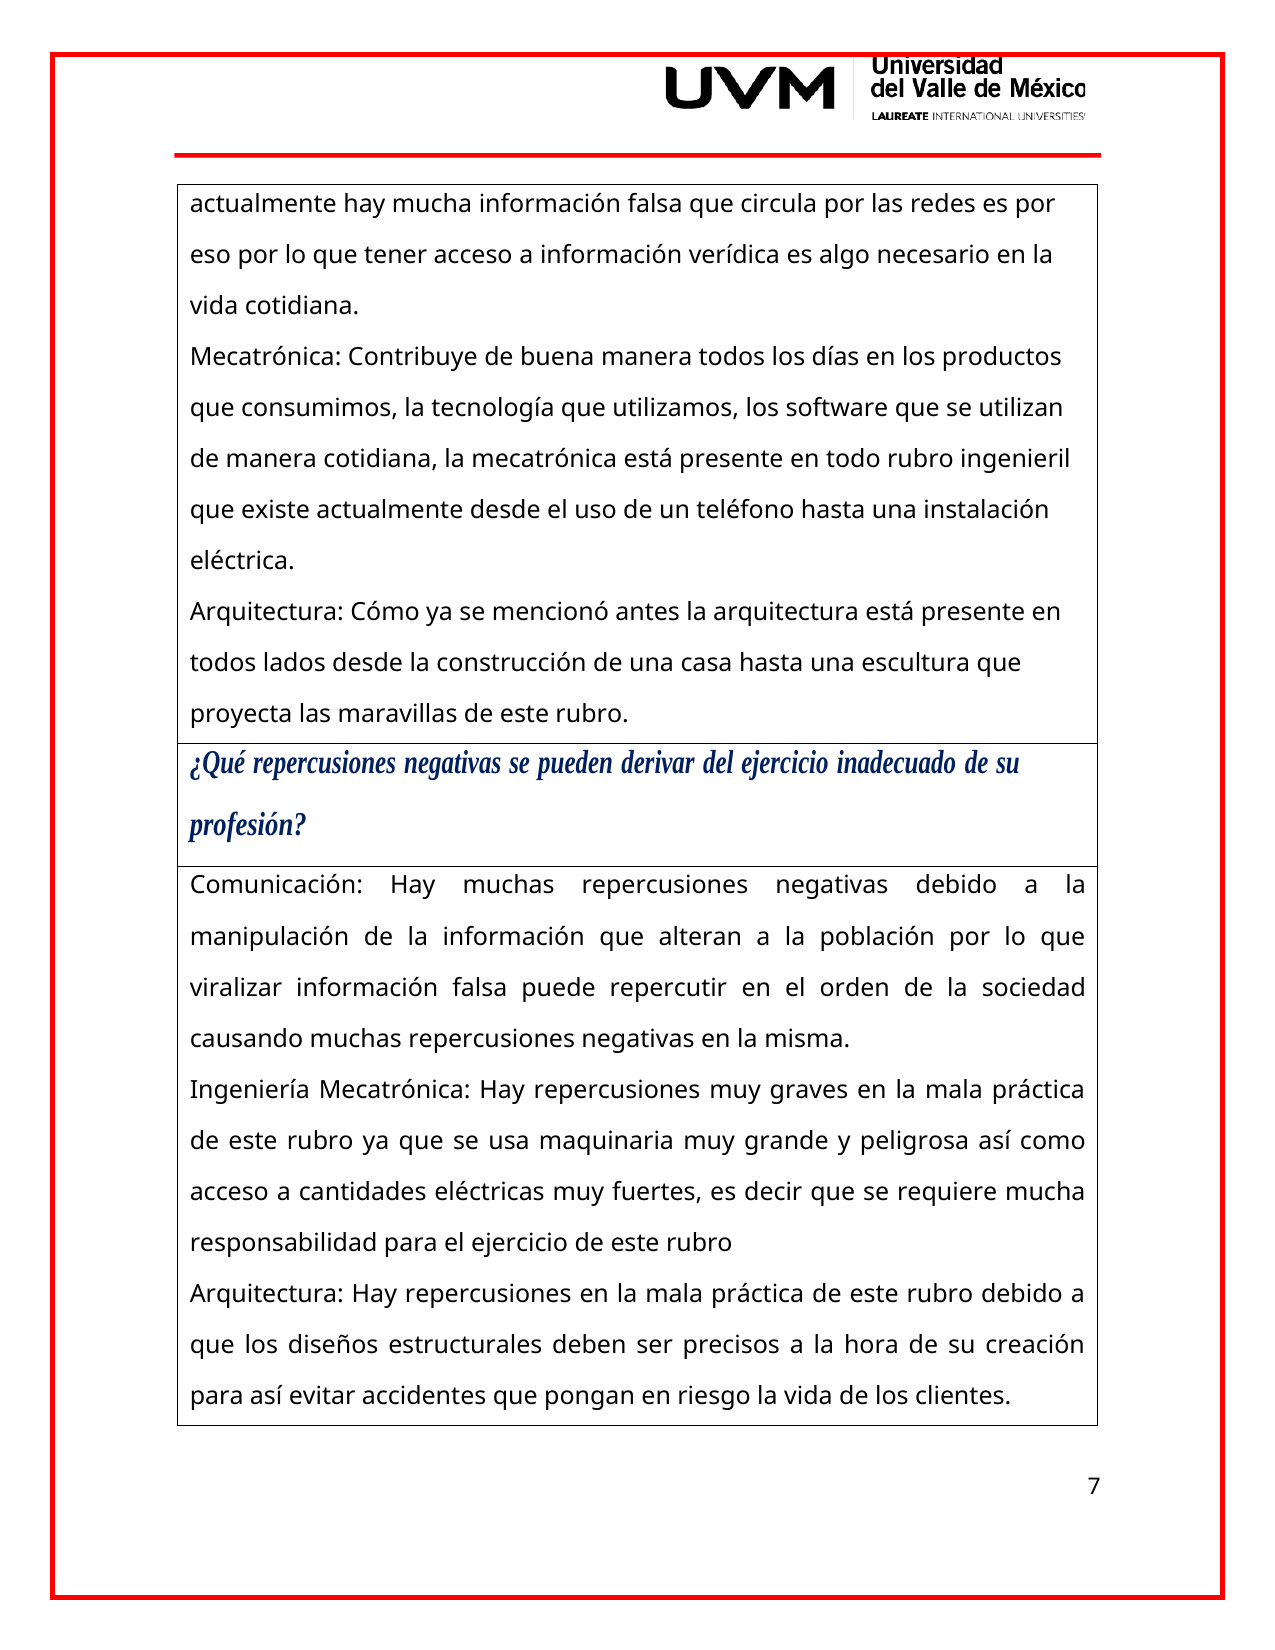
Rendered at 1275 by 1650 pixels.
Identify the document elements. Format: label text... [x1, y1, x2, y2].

picture [665, 57, 1086, 120]
table_header actualmente hay mucha información falsa que circula por las redes es por eso por lo que tener acceso a información verídica es algo necesario en la vida cotidiana. Mecatrónica: Contribuye de buena manera todos los días en los productos que consumimos, la tecnología que utilizamos, los software que se utilizan de manera cotidiana, la mecatrónica está presente en todo rubro ingenieril que existe actualmente desde el uso de un teléfono hasta una instalación eléctrica. Arquitectura: Cómo ya se mencionó antes la arquitectura está presente en todos lados desde la construcción de una casa hasta una escultura que proyecta las maravillas de este rubro. [178, 185, 1097, 743]
table_cell ¿Qué repercusiones negativas se pueden derivar del ejercicio inadecuado de su profesión? [178, 744, 1097, 866]
table_cell Comunicación: Hay muchas repercusiones negativas debido a la manipulación de la información que alteran a la población por lo que viralizar información falsa puede repercutir en el orden de la sociedad causando muchas repercusiones negativas en la misma. Ingeniería Mecatrónica: Hay repercusiones muy graves en la mala práctica de este rubro ya que se usa maquinaria muy grande y peligrosa así como acceso a cantidades eléctricas muy fuertes, es decir que se requiere mucha responsabilidad para el ejercicio de este rubro Arquitectura: Hay repercusiones en la mala práctica de este rubro debido a que los diseños estructurales deben ser precisos a la hora de su creación para así evitar accidentes que pongan en riesgo la vida de los clientes. [178, 867, 1097, 1425]
